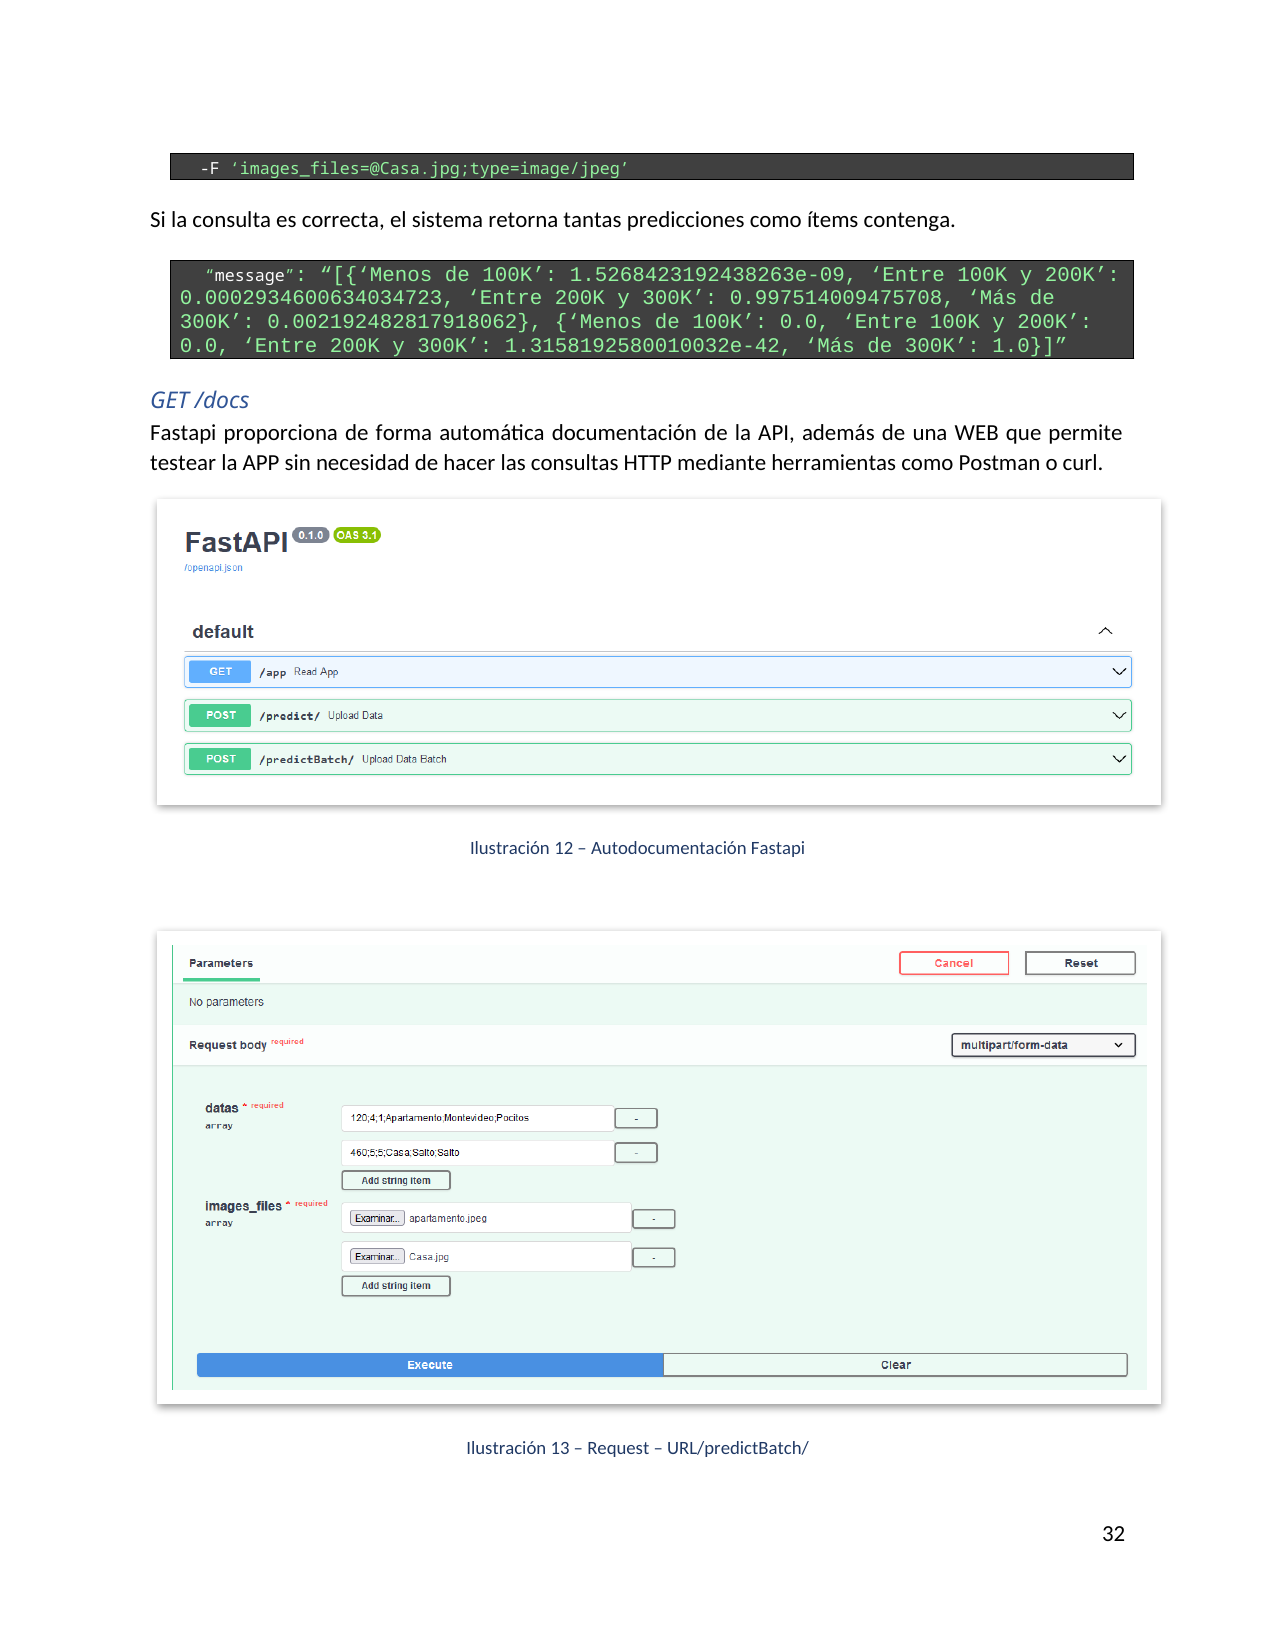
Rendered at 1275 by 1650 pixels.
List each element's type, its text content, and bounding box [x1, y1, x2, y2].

picture [172, 945, 1147, 1390]
text -F ‘images_files=@Casa.jpg;type=image/jpeg’ [171, 154, 1133, 179]
text Fastapi proporciona de forma automática documentación de la API, además de una WEB que permite testear la APP sin necesidad de hacer las consultas HTTP mediante herramientas como Postman o curl. [150, 418, 1125, 476]
subtitle GET /docs [150, 384, 1125, 416]
text Ilustración 13 – Autodocumentación Fastapi [150, 836, 1125, 859]
text Si la consulta es correcta, el sistema retorna tantas predicciones como ítems contenga. [150, 205, 1125, 233]
text “message”: “[{‘Menos de 100K’: 1.5268423192438263e-09, ‘Entre 100K y 200K’: 0.0002934600634034723, ‘Entre 200K y 300K’: 0.997514009475708, ‘Más de 300K’: 0.002192482817918062}, {‘Menos de 100K’: 0.0, ‘Entre 100K y 200K’: 0.0, ‘Entre 200K y 300K’: 1.3158192580010032e-42, ‘Más de 300K’: 1.0}]” [171, 261, 1133, 358]
text Ilustración 14 – Request – URL/predictBatch/ [150, 1436, 1125, 1459]
picture [172, 514, 1147, 790]
